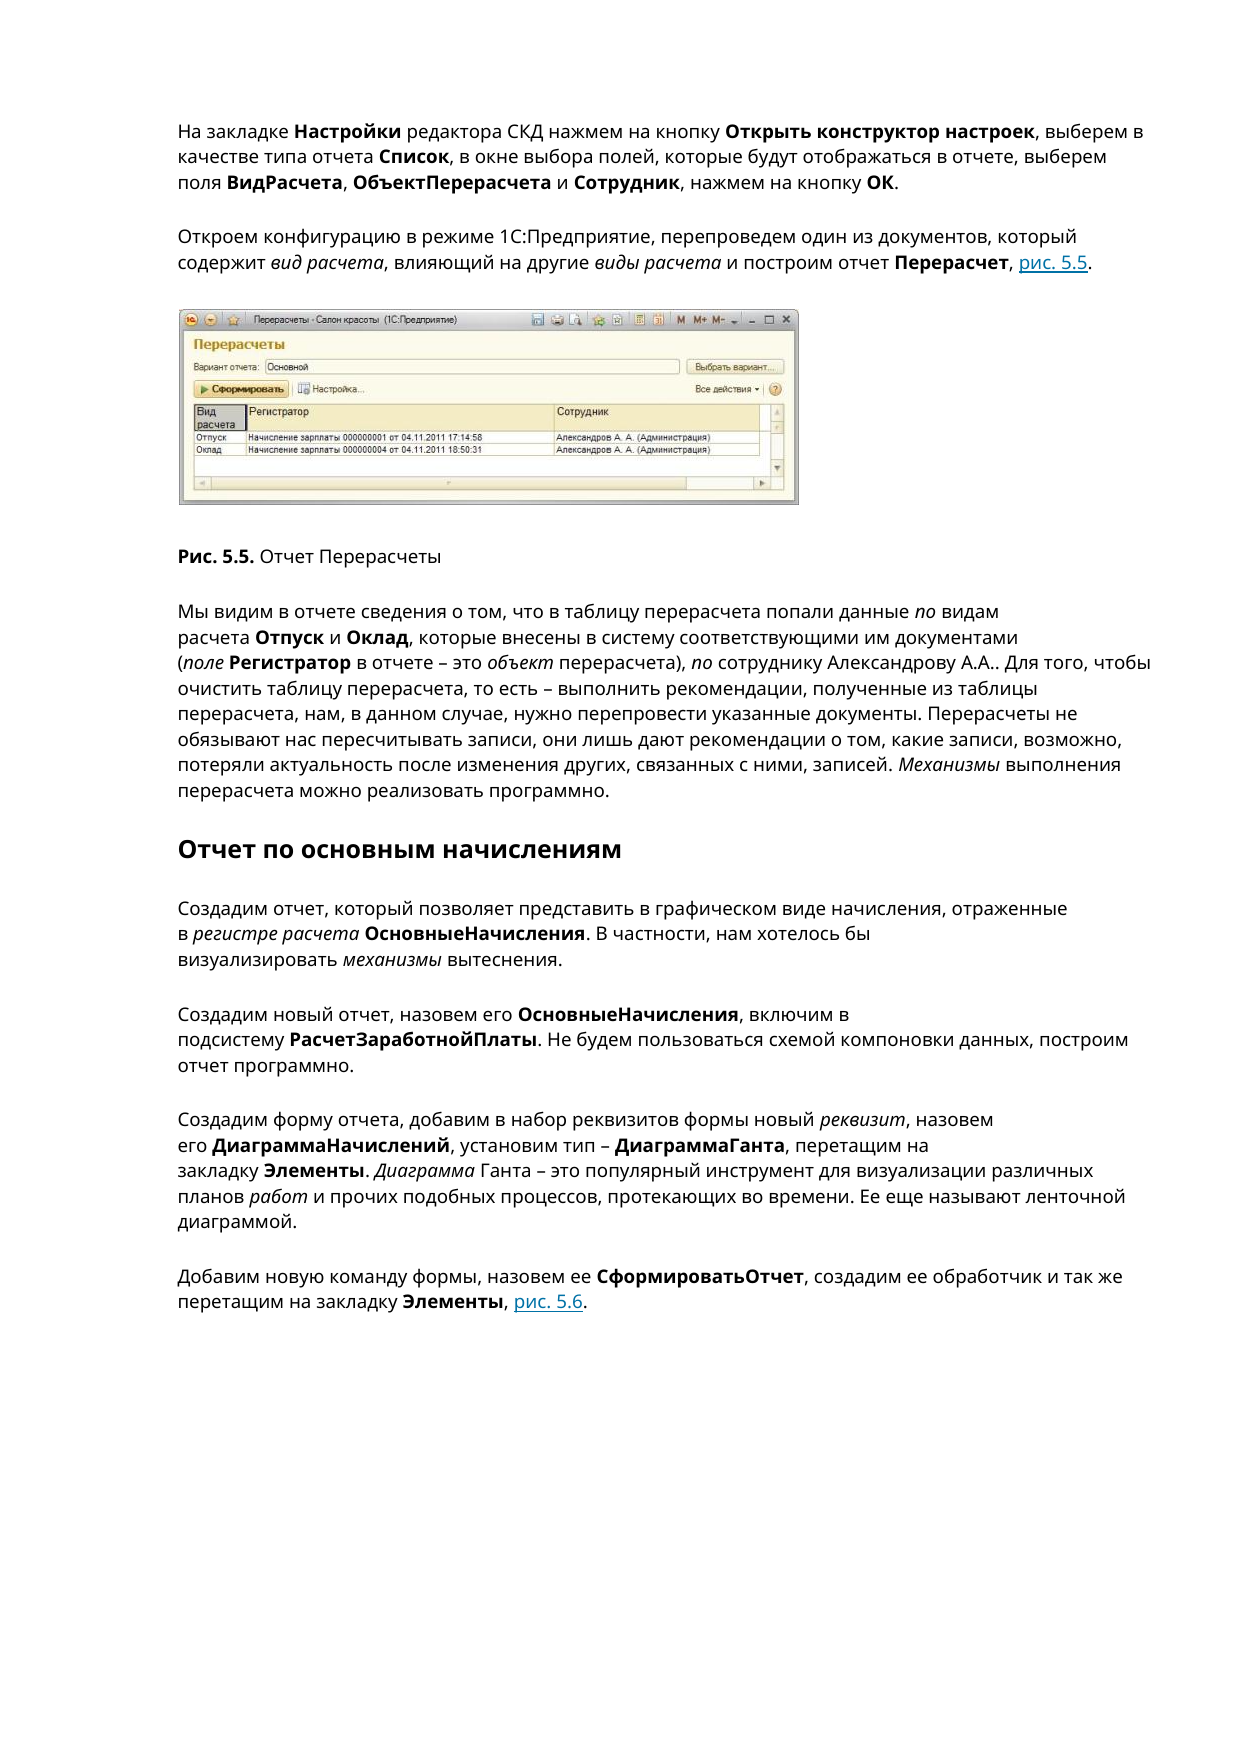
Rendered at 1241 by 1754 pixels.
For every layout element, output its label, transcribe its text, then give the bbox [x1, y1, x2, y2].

text Отчет по основным начислениям [177, 832, 1152, 866]
text Создадим форму отчета, добавим в набор реквизитов формы новый реквизит, назовем его ДиаграммаНачислений, установим тип – ДиаграммаГанта, перетащим на закладку Элементы. Диаграмма Ганта – это популярный инструмент для визуализации различных планов работ и прочих подобных процессов, протекающих во времени. Ее еще называют ленточной диаграммой. [177, 1107, 1152, 1234]
picture [177, 304, 806, 519]
text Создадим новый отчет, назовем его ОсновныеНачисления, включим в подсистему РасчетЗаработнойПлаты. Не будем пользоваться схемой компоновки данных, построим отчет программно. [177, 1001, 1152, 1077]
text Создадим отчет, который позволяет представить в графическом виде начисления, отраженные в регистре расчета ОсновныеНачисления. В частности, нам хотелось бы визуализировать механизмы вытеснения. [177, 895, 1152, 972]
text Добавим новую команду формы, назовем ее СформироватьОтчет, создадим ее обработчик и так же перетащим на закладку Элементы, рис. 5.6. [177, 1263, 1152, 1314]
text На закладке Настройки редактора СКД нажмем на кнопку Открыть конструктор настроек, выберем в качестве типа отчета Список, в окне выбора полей, которые будут отображаться в отчете, выберем поля ВидРасчета, ОбъектПерерасчета и Сотрудник, нажмем на кнопку ОК. [177, 118, 1152, 195]
text Откроем конфигурацию в режиме 1С:Предприятие, перепроведем один из документов, который содержит вид расчета, влияющий на другие виды расчета и построим отчет Перерасчет, рис. 5.5. [177, 224, 1152, 275]
text Мы видим в отчете сведения о том, что в таблицу перерасчета попали данные по видам расчета Отпуск и Оклад, которые внесены в систему соответствующими им документами (поле Регистратор в отчете – это объект перерасчета), по сотруднику Александрову А.А.. Для того, чтобы очистить таблицу перерасчета, то есть – выполнить рекомендации, полученные из таблицы перерасчета, нам, в данном случае, нужно перепровести указанные документы. Перерасчеты не обязывают нас пересчитывать записи, они лишь дают рекомендации о том, какие записи, возможно, потеряли актуальность после изменения других, связанных с ними, записей. Механизмы выполнения перерасчета можно реализовать программно. [177, 598, 1152, 803]
